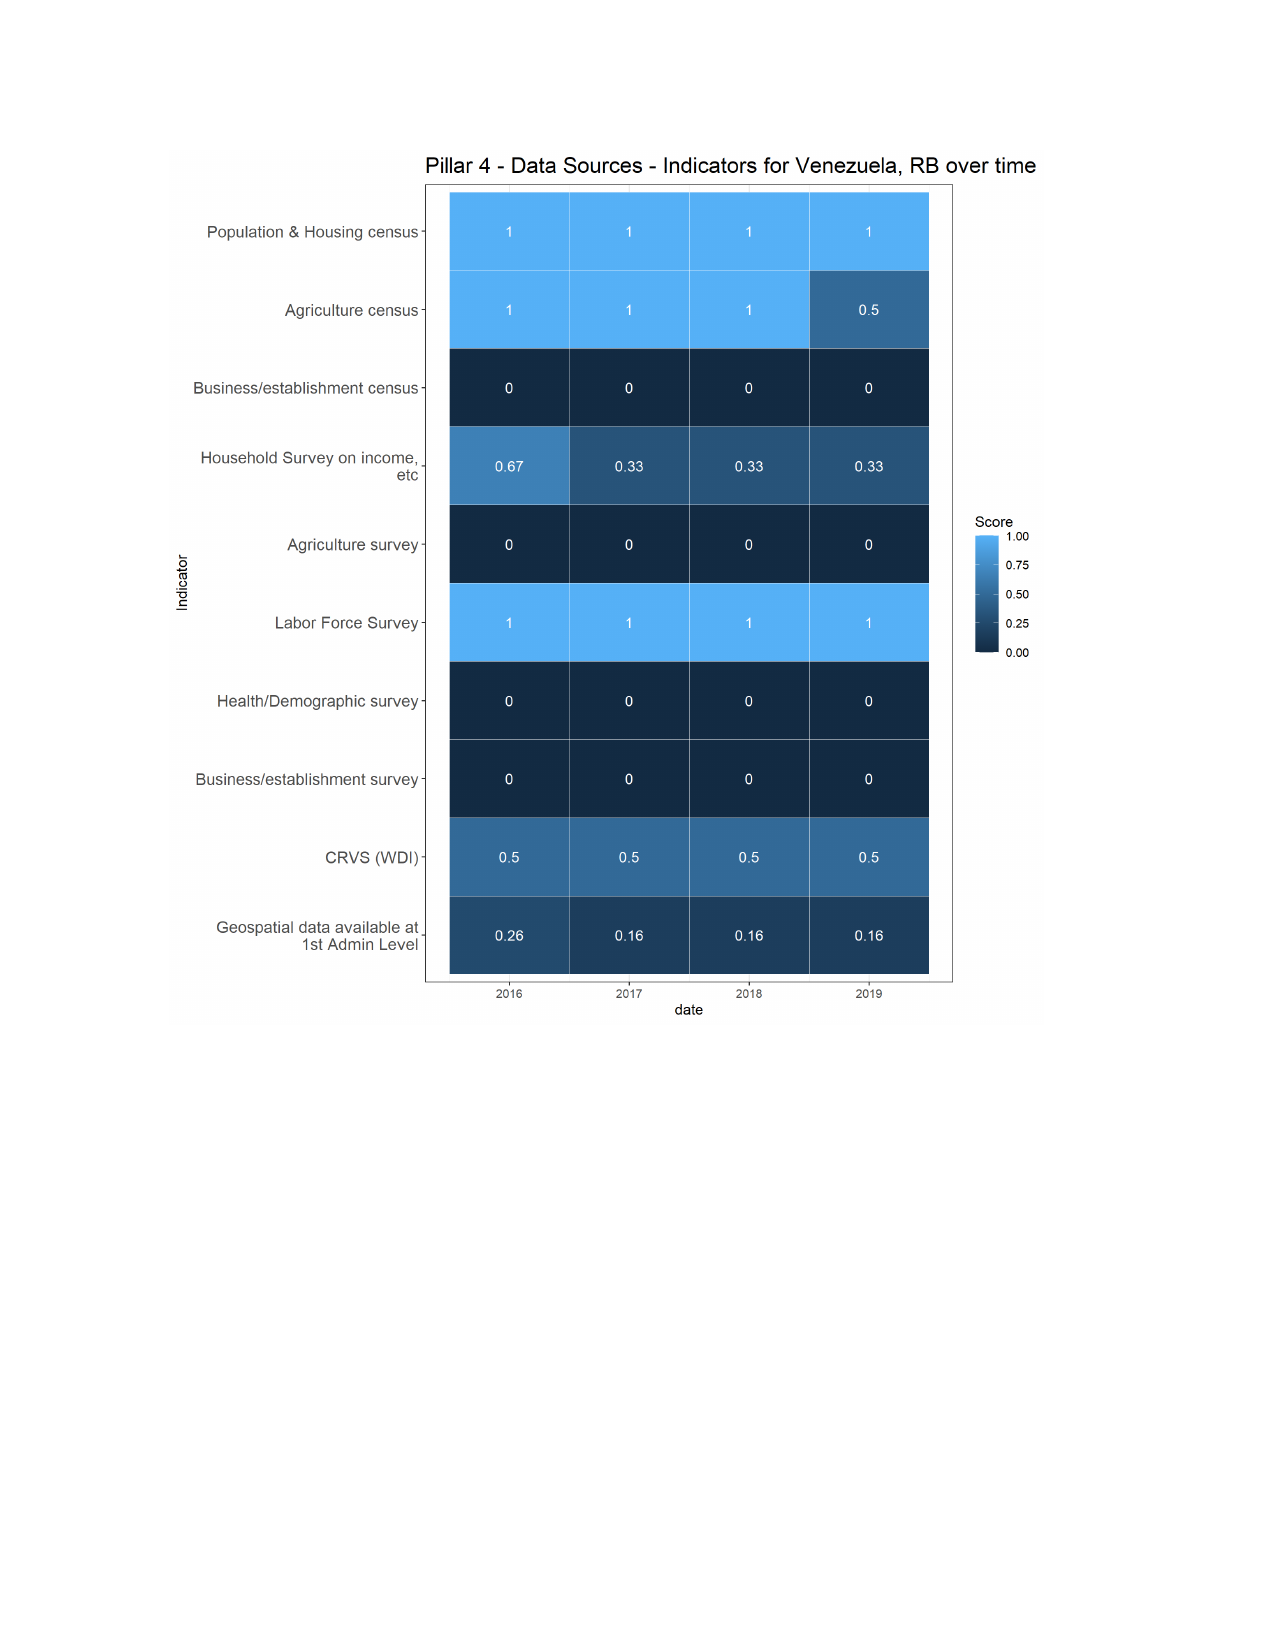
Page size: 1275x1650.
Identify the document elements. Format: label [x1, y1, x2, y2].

picture [168, 150, 1044, 1025]
